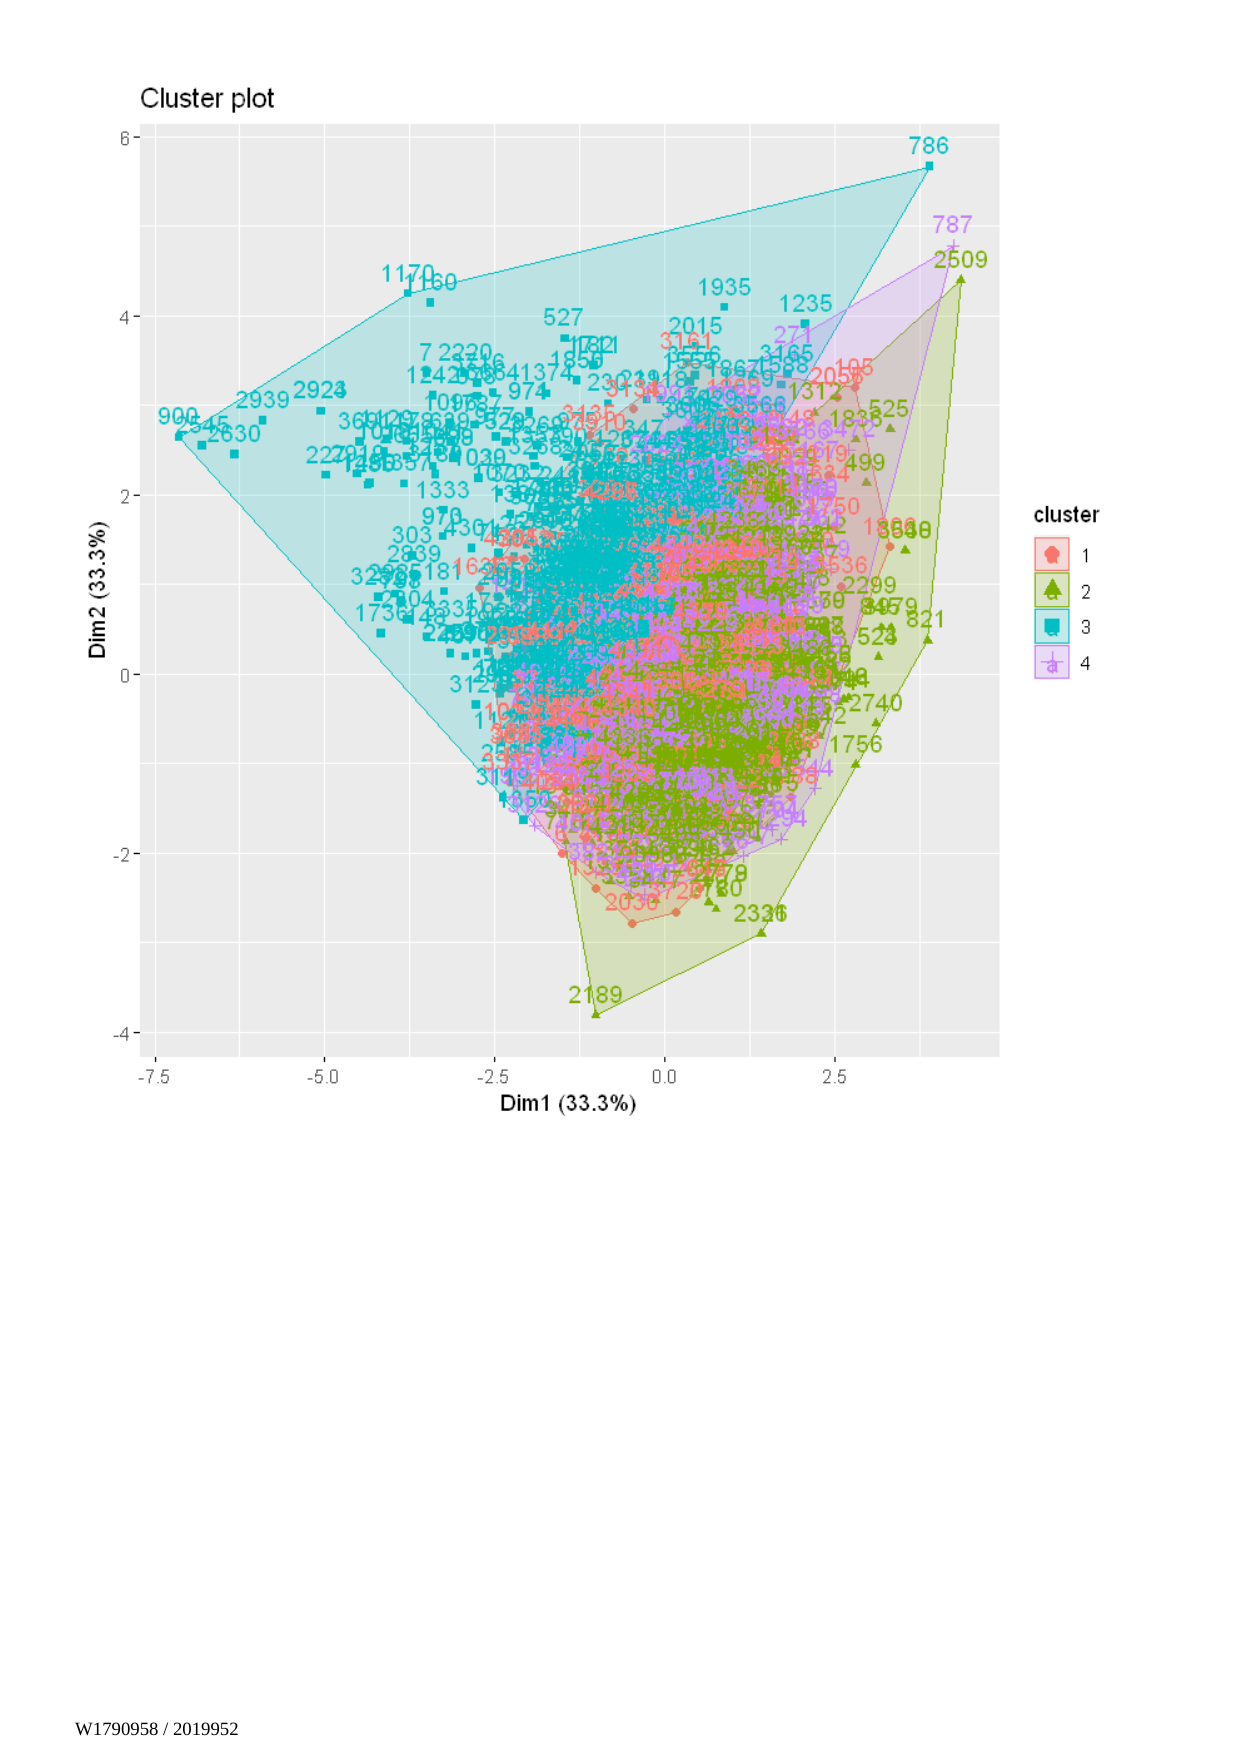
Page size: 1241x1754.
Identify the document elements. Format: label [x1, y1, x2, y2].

picture [75, 75, 1125, 1126]
